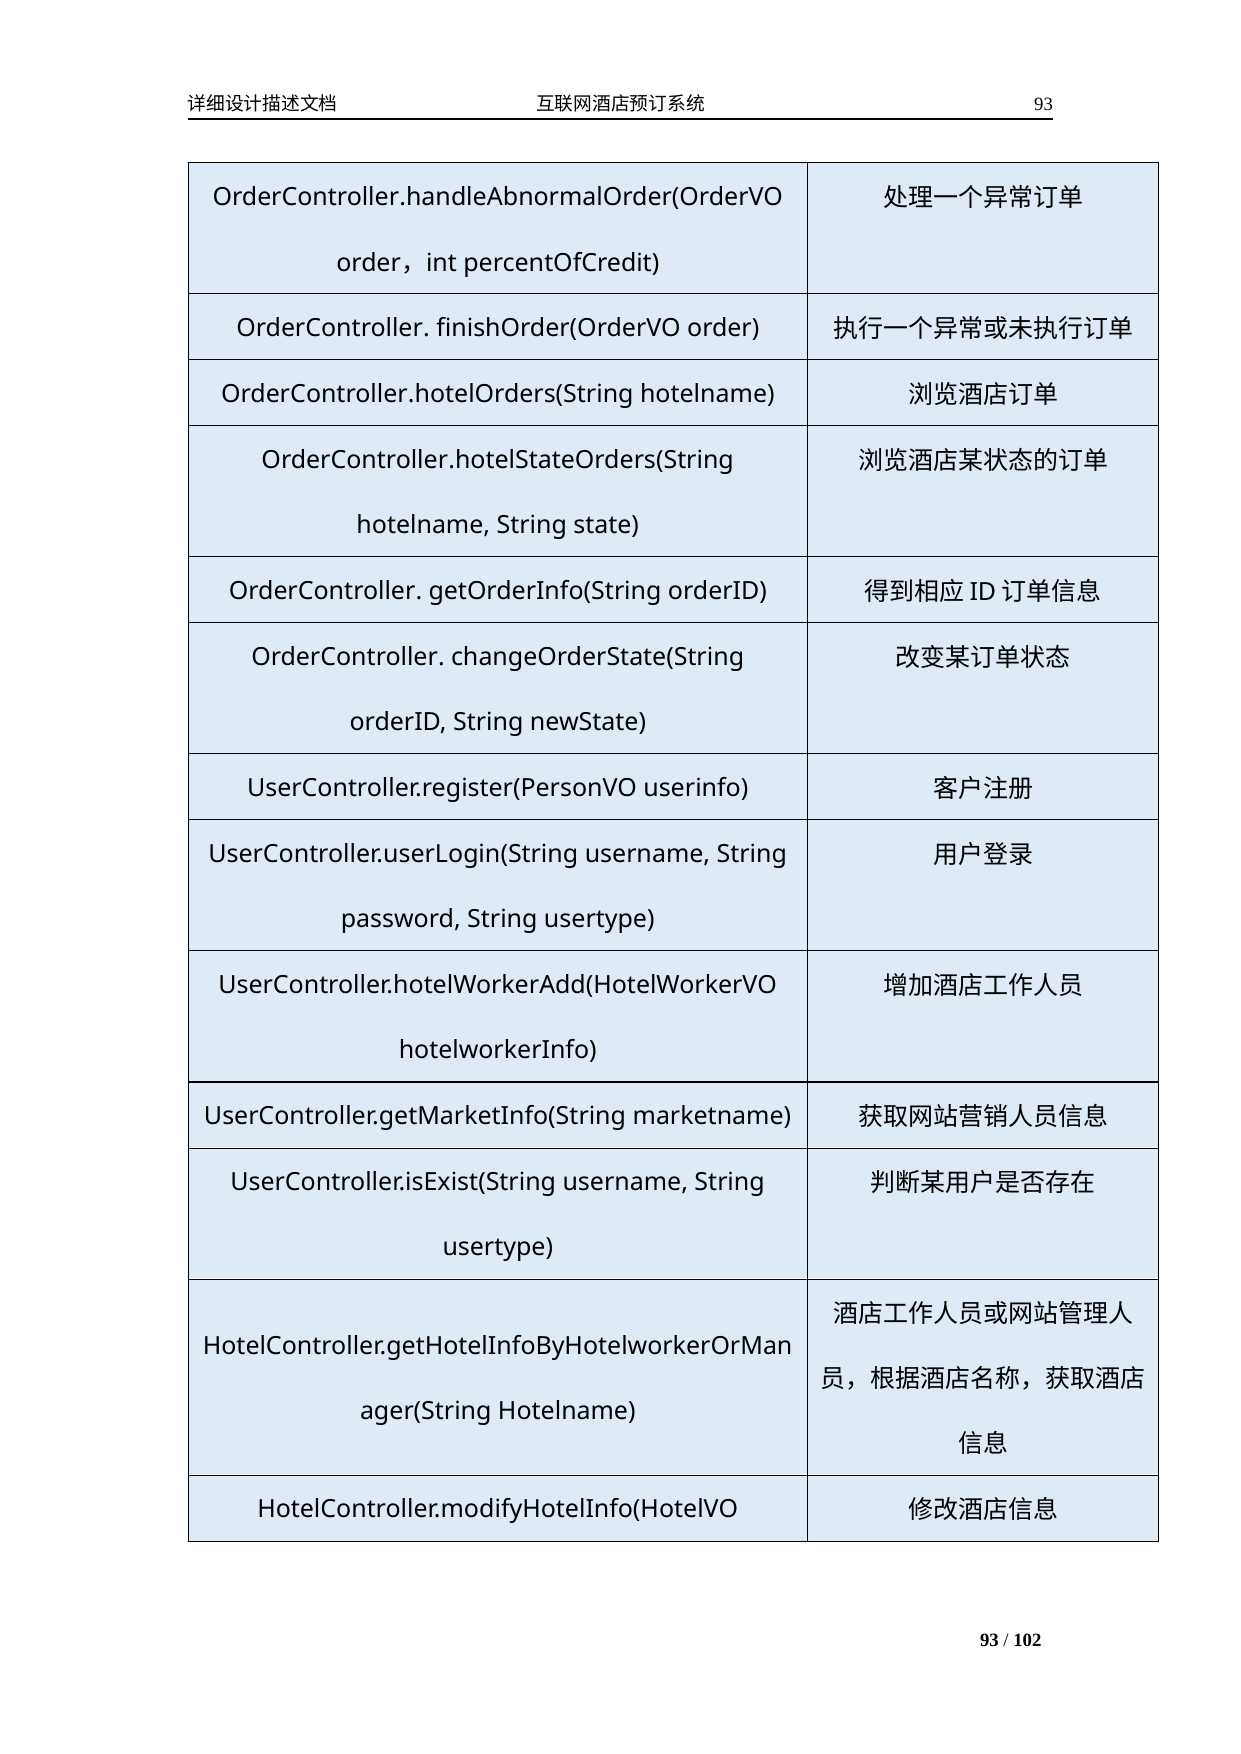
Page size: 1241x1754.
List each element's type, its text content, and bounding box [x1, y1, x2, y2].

table_cell HotelController.getHotelInfoByHotelworkerOrManager(String Hotelname) [189, 1280, 807, 1474]
table_cell 浏览酒店订单 [808, 360, 1158, 425]
table_cell 用户登录 [808, 820, 1158, 950]
table_cell UserController.userLogin(String username, String password, String usertype) [189, 820, 807, 950]
table_cell 酒店工作人员或网站管理人员，根据酒店名称，获取酒店信息 [808, 1280, 1158, 1474]
table_cell 执行一个异常或未执行订单 [808, 294, 1158, 359]
table_cell OrderController.handleAbnormalOrder(OrderVO order，int percentOfCredit) [189, 163, 807, 293]
table_cell UserController.getMarketInfo(String marketname) [189, 1083, 807, 1147]
table_cell UserController.register(PersonVO userinfo) [189, 754, 807, 819]
table_cell OrderController. getOrderInfo(String orderID) [189, 557, 807, 622]
table_cell 得到相应ID订单信息 [808, 557, 1158, 622]
table_cell UserController.hotelWorkerAdd(HotelWorkerVO hotelworkerInfo) [189, 951, 807, 1081]
table_cell OrderController. changeOrderState(String orderID, String newState) [189, 623, 807, 753]
table_cell 修改酒店信息 [808, 1476, 1158, 1541]
table_cell 改变某订单状态 [808, 623, 1158, 753]
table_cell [189, 1476, 807, 1541]
table_cell UserController.isExist(String username, String usertype) [189, 1149, 807, 1278]
table_cell 判断某用户是否存在 [808, 1149, 1158, 1278]
table_cell 浏览酒店某状态的订单 [808, 426, 1158, 556]
table_cell 增加酒店工作人员 [808, 951, 1158, 1081]
table_cell 客户注册 [808, 754, 1158, 819]
table_cell 获取网站营销人员信息 [808, 1083, 1158, 1147]
table_cell 处理一个异常订单 [808, 163, 1158, 293]
table_cell OrderController.hotelOrders(String hotelname) [189, 360, 807, 425]
table_cell OrderController.hotelStateOrders(String hotelname, String state) [189, 426, 807, 556]
table_cell OrderController. finishOrder(OrderVO order) [189, 294, 807, 359]
